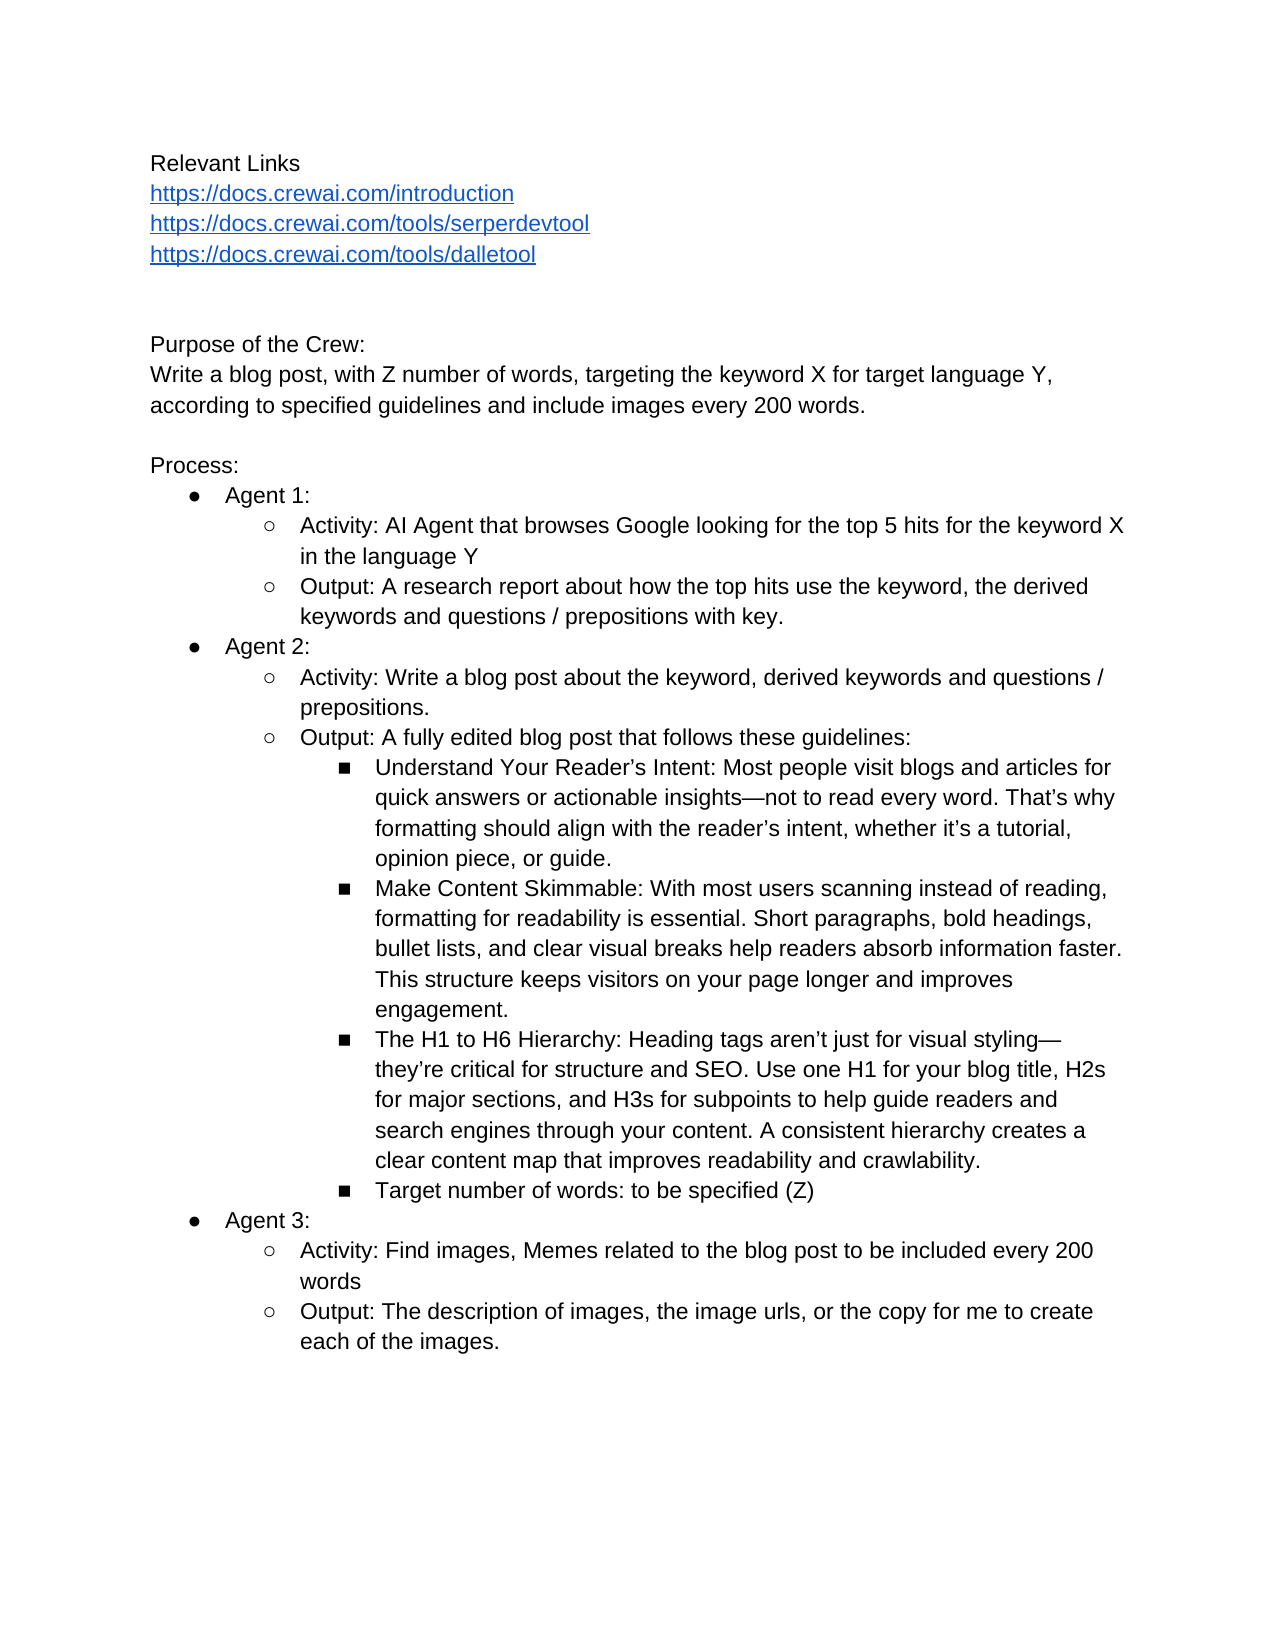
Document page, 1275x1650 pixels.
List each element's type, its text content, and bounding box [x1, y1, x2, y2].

list Activity: Find images, Memes related to the blog post to be included every 200 words [262, 1237, 1125, 1294]
list Target number of words: to be specified (Z) [337, 1177, 1125, 1203]
list Make Content Skimmable: With most users scanning instead of reading, formatting for readability is essential. Short paragraphs, bold headings, bullet lists, and clear visual breaks help readers absorb information faster. This structure keeps visitors on your page longer and improves engagement. [337, 875, 1125, 1022]
text Relevant Links [150, 150, 1125, 176]
text Process: [150, 452, 1125, 478]
list Activity: AI Agent that browses Google looking for the top 5 hits for the keyword X in the language Y [262, 512, 1125, 569]
text https://docs.crewai.com/tools/dalletool [150, 241, 1125, 267]
list Understand Your Reader’s Intent: Most people visit blogs and articles for quick answers or actionable insights—not to read every word. That’s why formatting should align with the reader’s intent, whether it’s a tutorial, opinion piece, or guide. [337, 754, 1125, 871]
list Output: A fully edited blog post that follows these guidelines: [262, 724, 1125, 750]
list The H1 to H6 Hierarchy: Heading tags aren’t just for visual styling—they’re critical for structure and SEO. Use one H1 for your blog title, H2s for major sections, and H3s for subpoints to help guide readers and search engines through your content. A consistent hierarchy creates a clear content map that improves readability and crawlability. [337, 1026, 1125, 1173]
list Activity: Write a blog post about the keyword, derived keywords and questions / prepositions. [262, 663, 1125, 720]
text https://docs.crewai.com/introduction [150, 180, 1125, 207]
list Agent 3: [187, 1207, 1125, 1234]
text Purpose of the Crew: [150, 331, 1125, 358]
text Write a blog post, with Z number of words, targeting the keyword X for target language Y, according to specified guidelines and include images every 200 words. [150, 361, 1125, 418]
list Agent 2: [187, 633, 1125, 660]
list Agent 1: [187, 482, 1125, 509]
list Output: The description of images, the image urls, or the copy for me to create each of the images. [262, 1298, 1125, 1354]
list Output: A research report about how the top hits use the keyword, the derived keywords and questions / prepositions with key. [262, 573, 1125, 629]
text https://docs.crewai.com/tools/serperdevtool [150, 210, 1125, 237]
